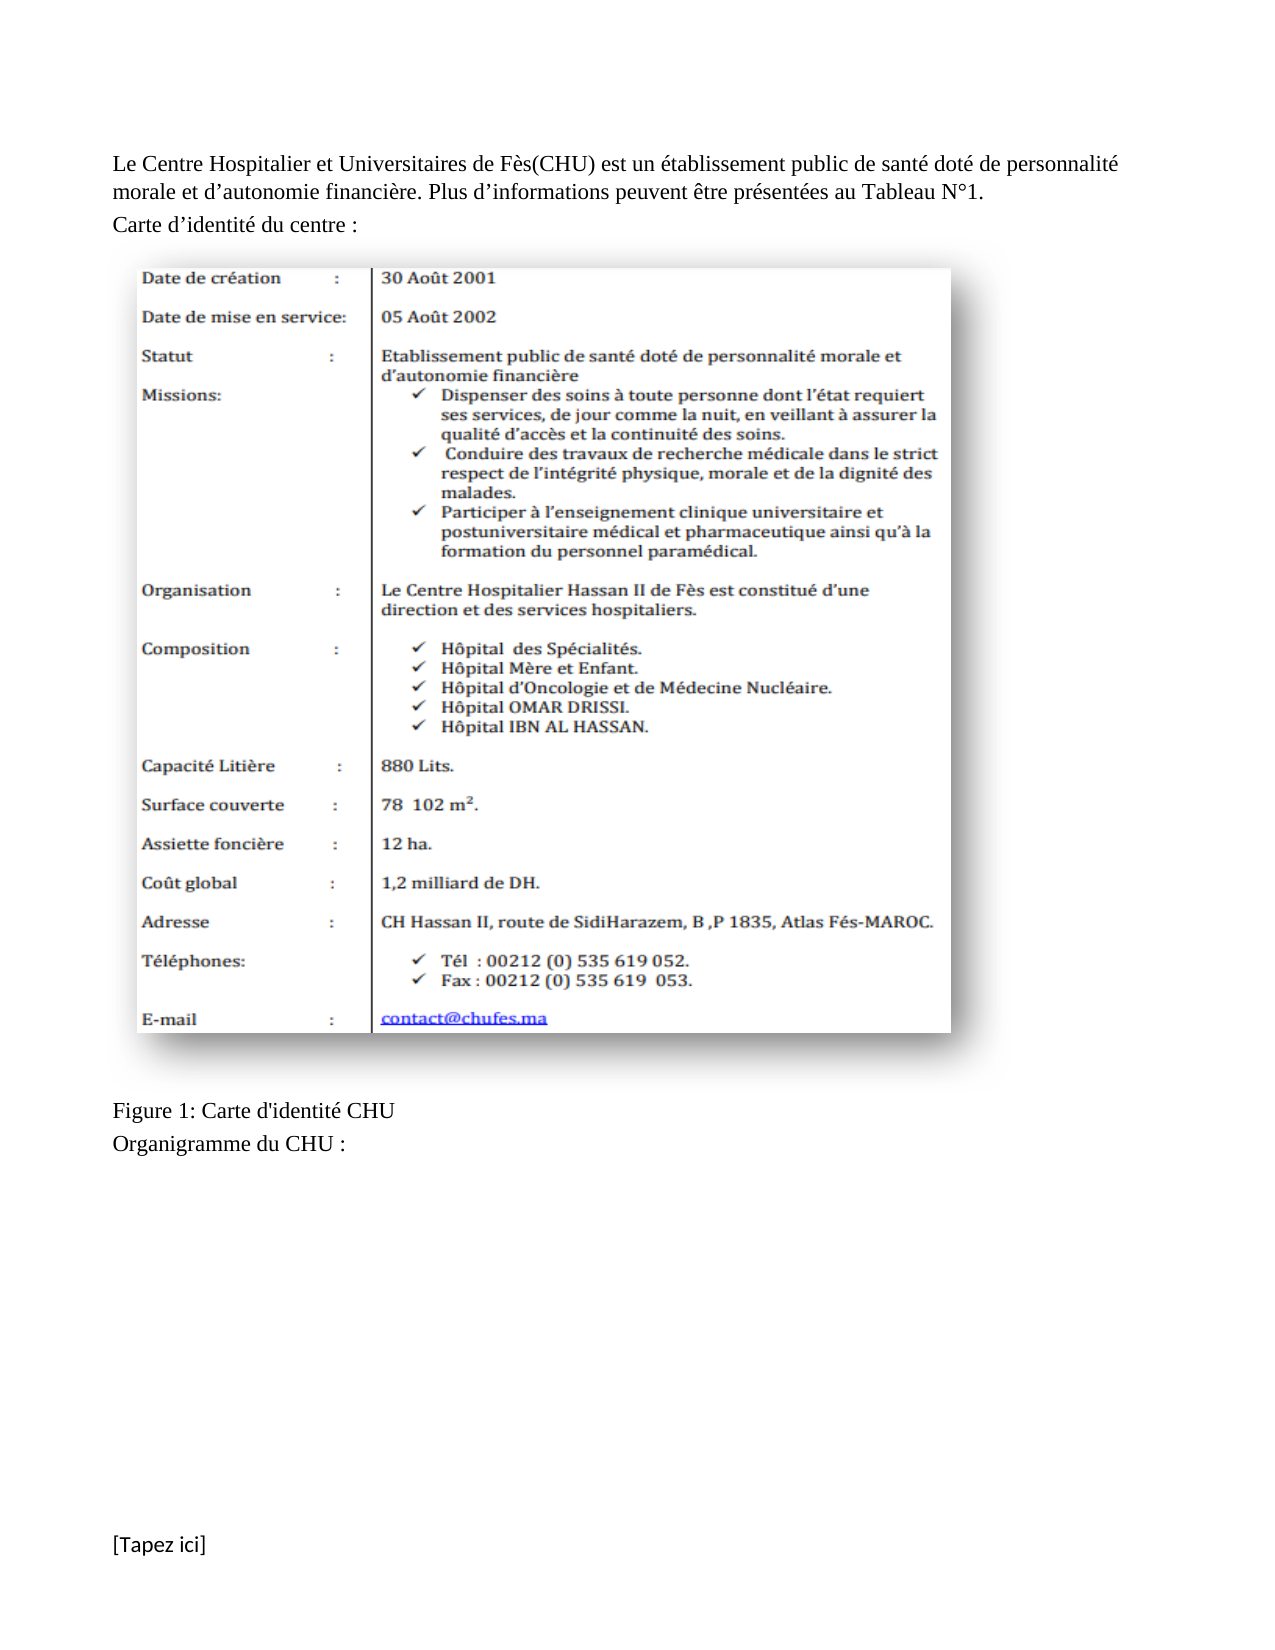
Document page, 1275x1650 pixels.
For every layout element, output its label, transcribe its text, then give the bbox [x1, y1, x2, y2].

subtitle Organigramme du CHU : [112, 1130, 1163, 1156]
subtitle Figure 1: Carte d'identité CHU [112, 1097, 1163, 1124]
picture [137, 268, 951, 1033]
subtitle Le Centre Hospitalier et Universitaires de Fès(CHU) est un établissement public de santé doté de personnalité morale et d’autonomie financière. Plus d’informations peuvent être présentées au Tableau N°1. [112, 150, 1163, 205]
subtitle Carte d’identité du centre : [112, 211, 1163, 237]
